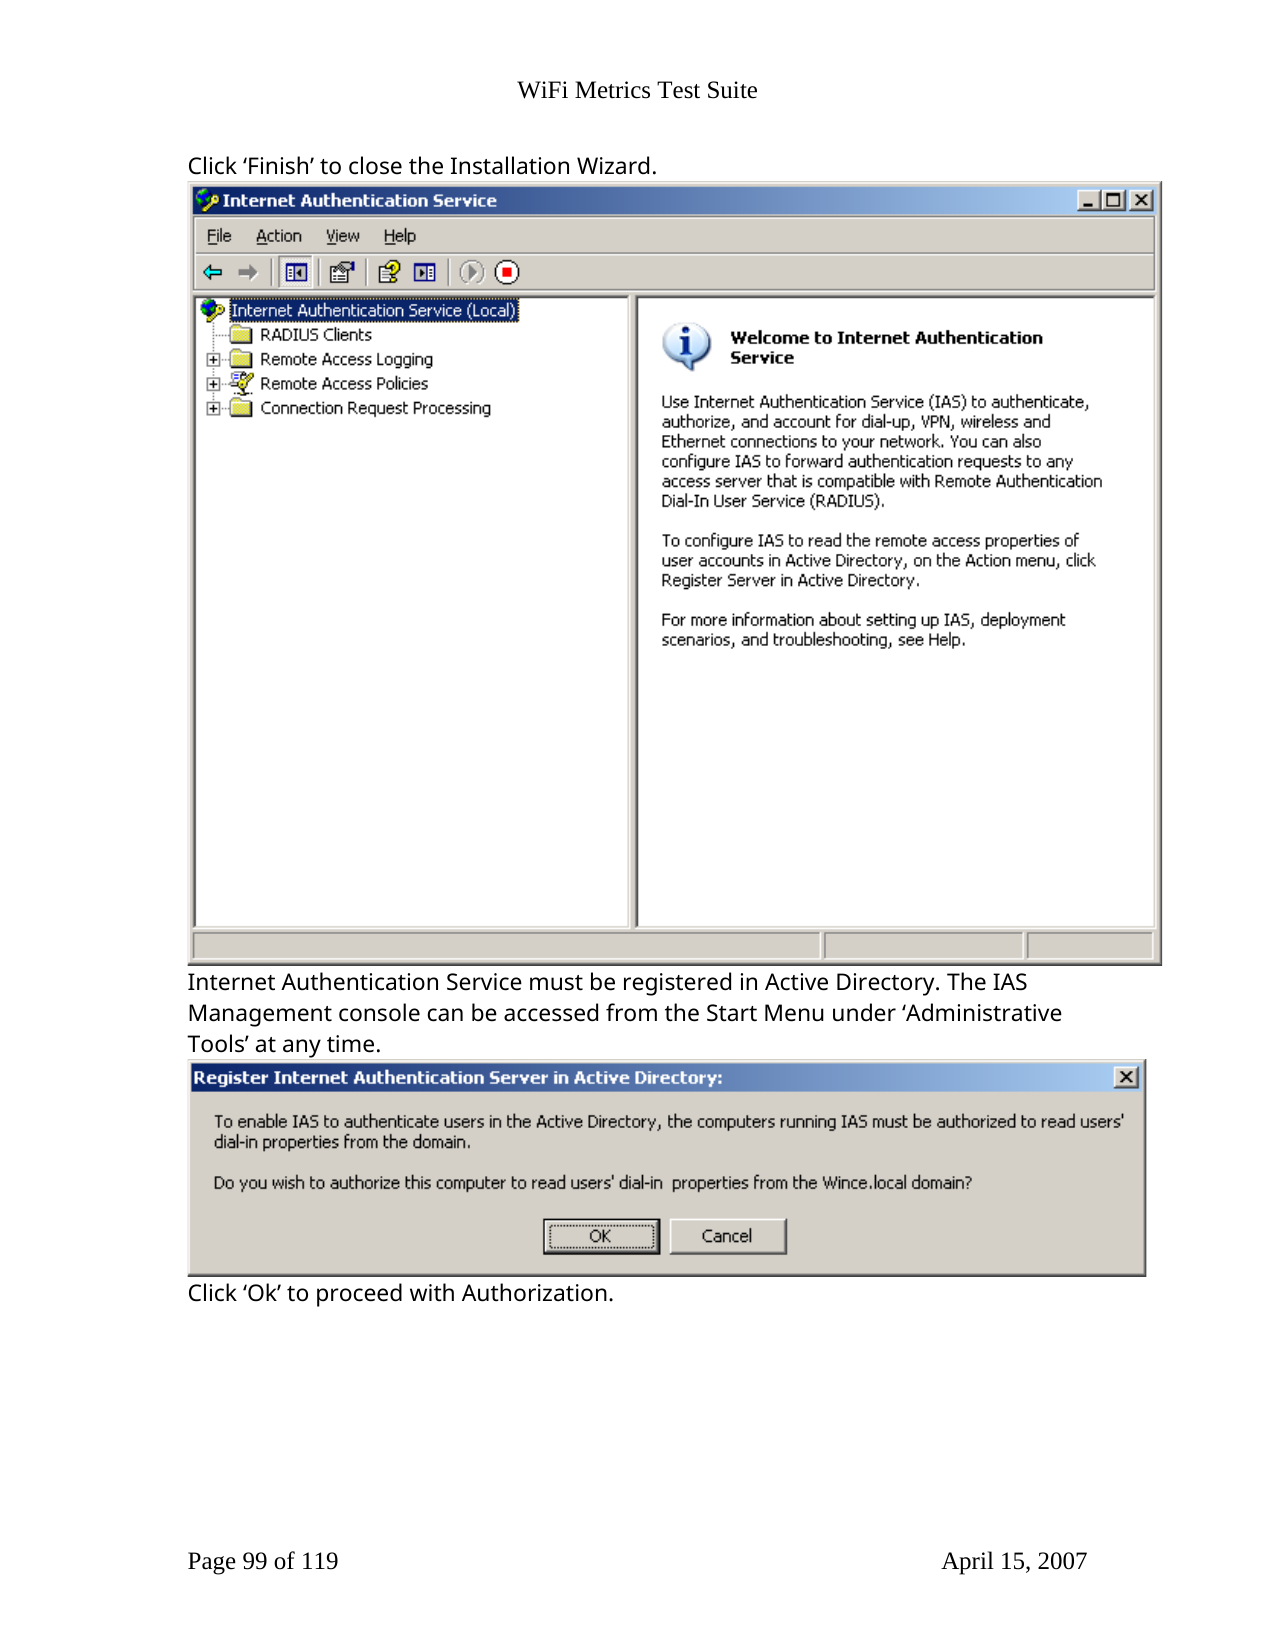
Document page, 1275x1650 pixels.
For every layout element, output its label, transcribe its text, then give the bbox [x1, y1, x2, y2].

picture [187, 1059, 1147, 1277]
picture [187, 181, 1163, 966]
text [187, 150, 1087, 181]
